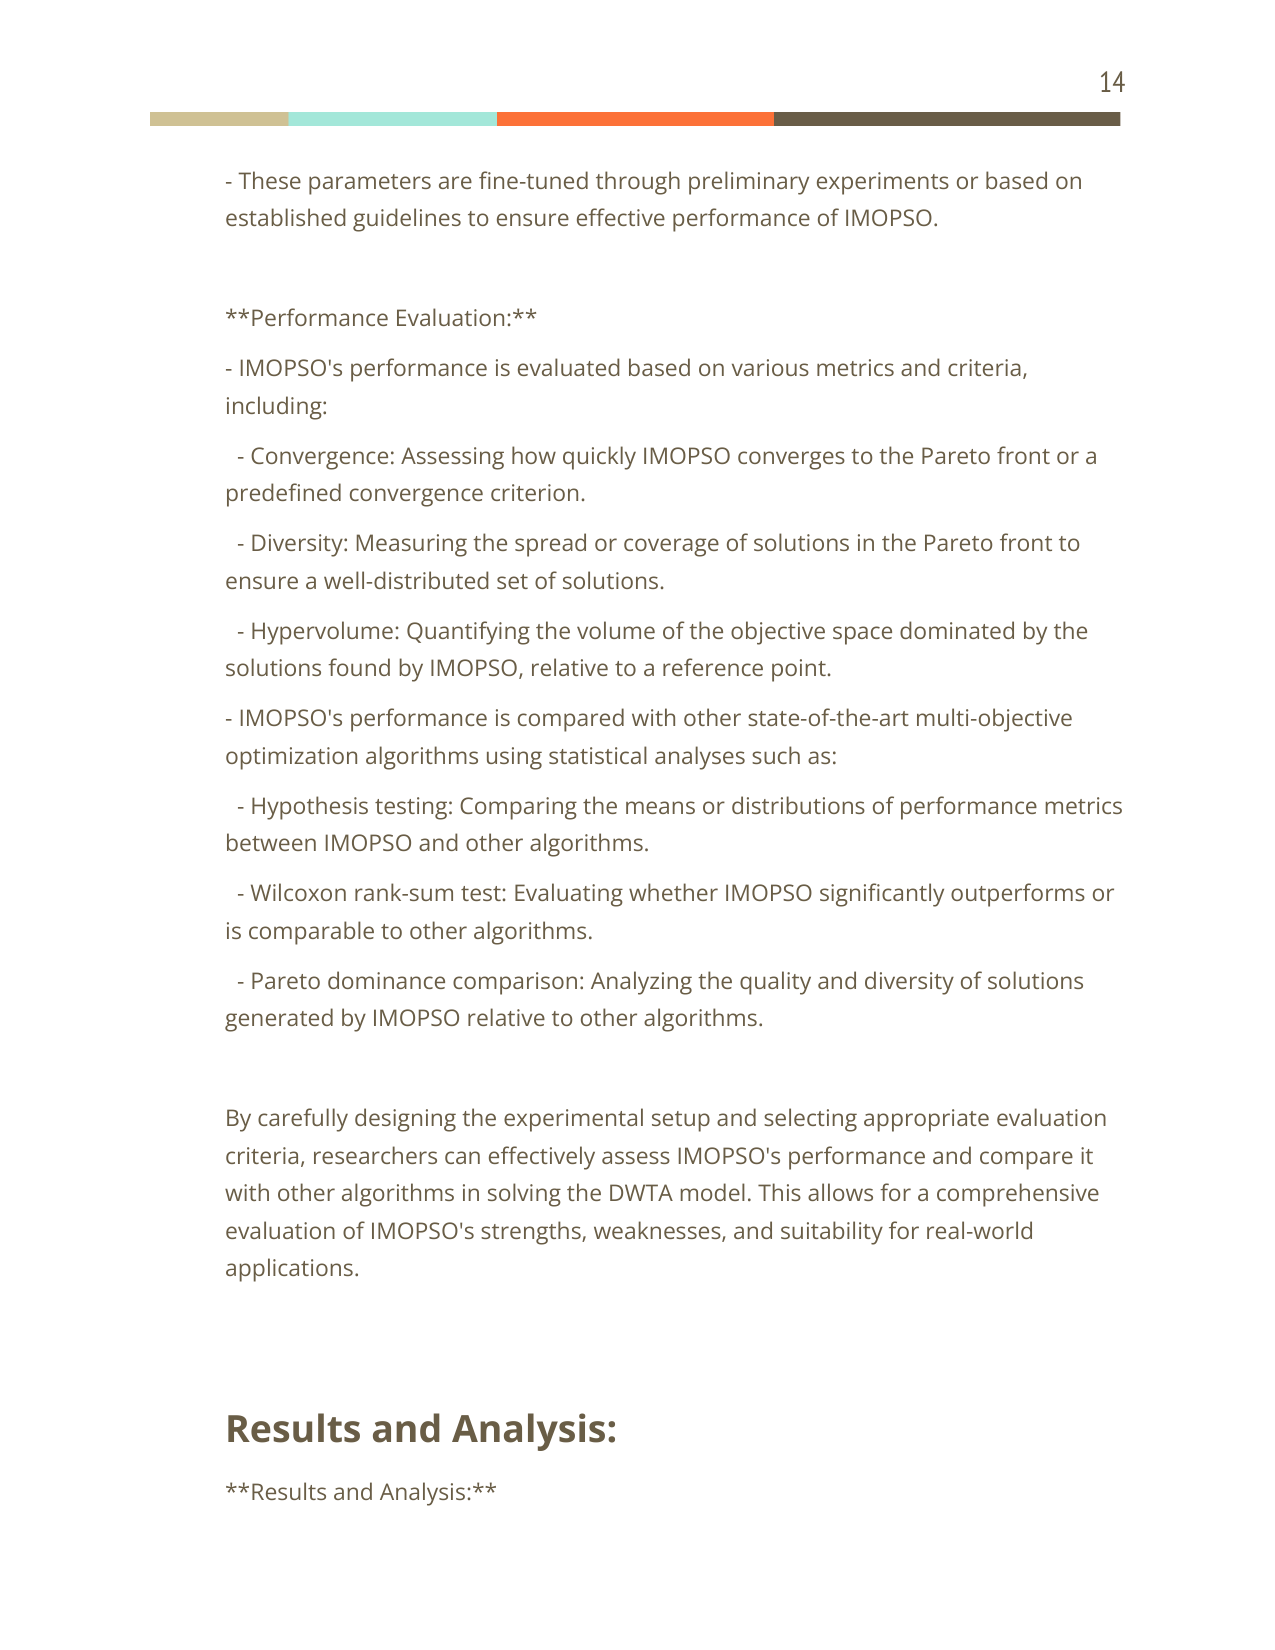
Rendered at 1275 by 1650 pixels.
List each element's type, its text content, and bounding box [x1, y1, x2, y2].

text Results and Analysis: [225, 1402, 1125, 1453]
text - These parameters are fine-tuned through preliminary experiments or based on established guidelines to ensure effective performance of IMOPSO. [225, 165, 1125, 233]
text - IMOPSO's performance is compared with other state-of-the-art multi-objective optimization algorithms using statistical analyses such as: [225, 702, 1125, 771]
text - Diversity: Measuring the spread or coverage of solutions in the Pareto front to ensure a well-distributed set of solutions. [225, 527, 1125, 596]
text **Results and Analysis:** [225, 1476, 1125, 1507]
text - Convergence: Assessing how quickly IMOPSO converges to the Pareto front or a predefined convergence criterion. [225, 440, 1125, 508]
picture [150, 112, 1121, 126]
text - IMOPSO's performance is evaluated based on various metrics and criteria, including: [225, 352, 1125, 421]
text **Performance Evaluation:** [225, 302, 1125, 333]
text - Hypervolume: Quantifying the volume of the objective space dominated by the solutions found by IMOPSO, relative to a reference point. [225, 615, 1125, 683]
text - Wilcoxon rank-sum test: Evaluating whether IMOPSO significantly outperforms or is comparable to other algorithms. [225, 877, 1125, 946]
text - Pareto dominance comparison: Analyzing the quality and diversity of solutions generated by IMOPSO relative to other algorithms. [225, 965, 1125, 1033]
text By carefully designing the experimental setup and selecting appropriate evaluation criteria, researchers can effectively assess IMOPSO's performance and compare it with other algorithms in solving the DWTA model. This allows for a comprehensive evaluation of IMOPSO's strengths, weaknesses, and suitability for real-world applications. [225, 1102, 1125, 1283]
text - Hypothesis testing: Comparing the means or distributions of performance metrics between IMOPSO and other algorithms. [225, 790, 1125, 858]
